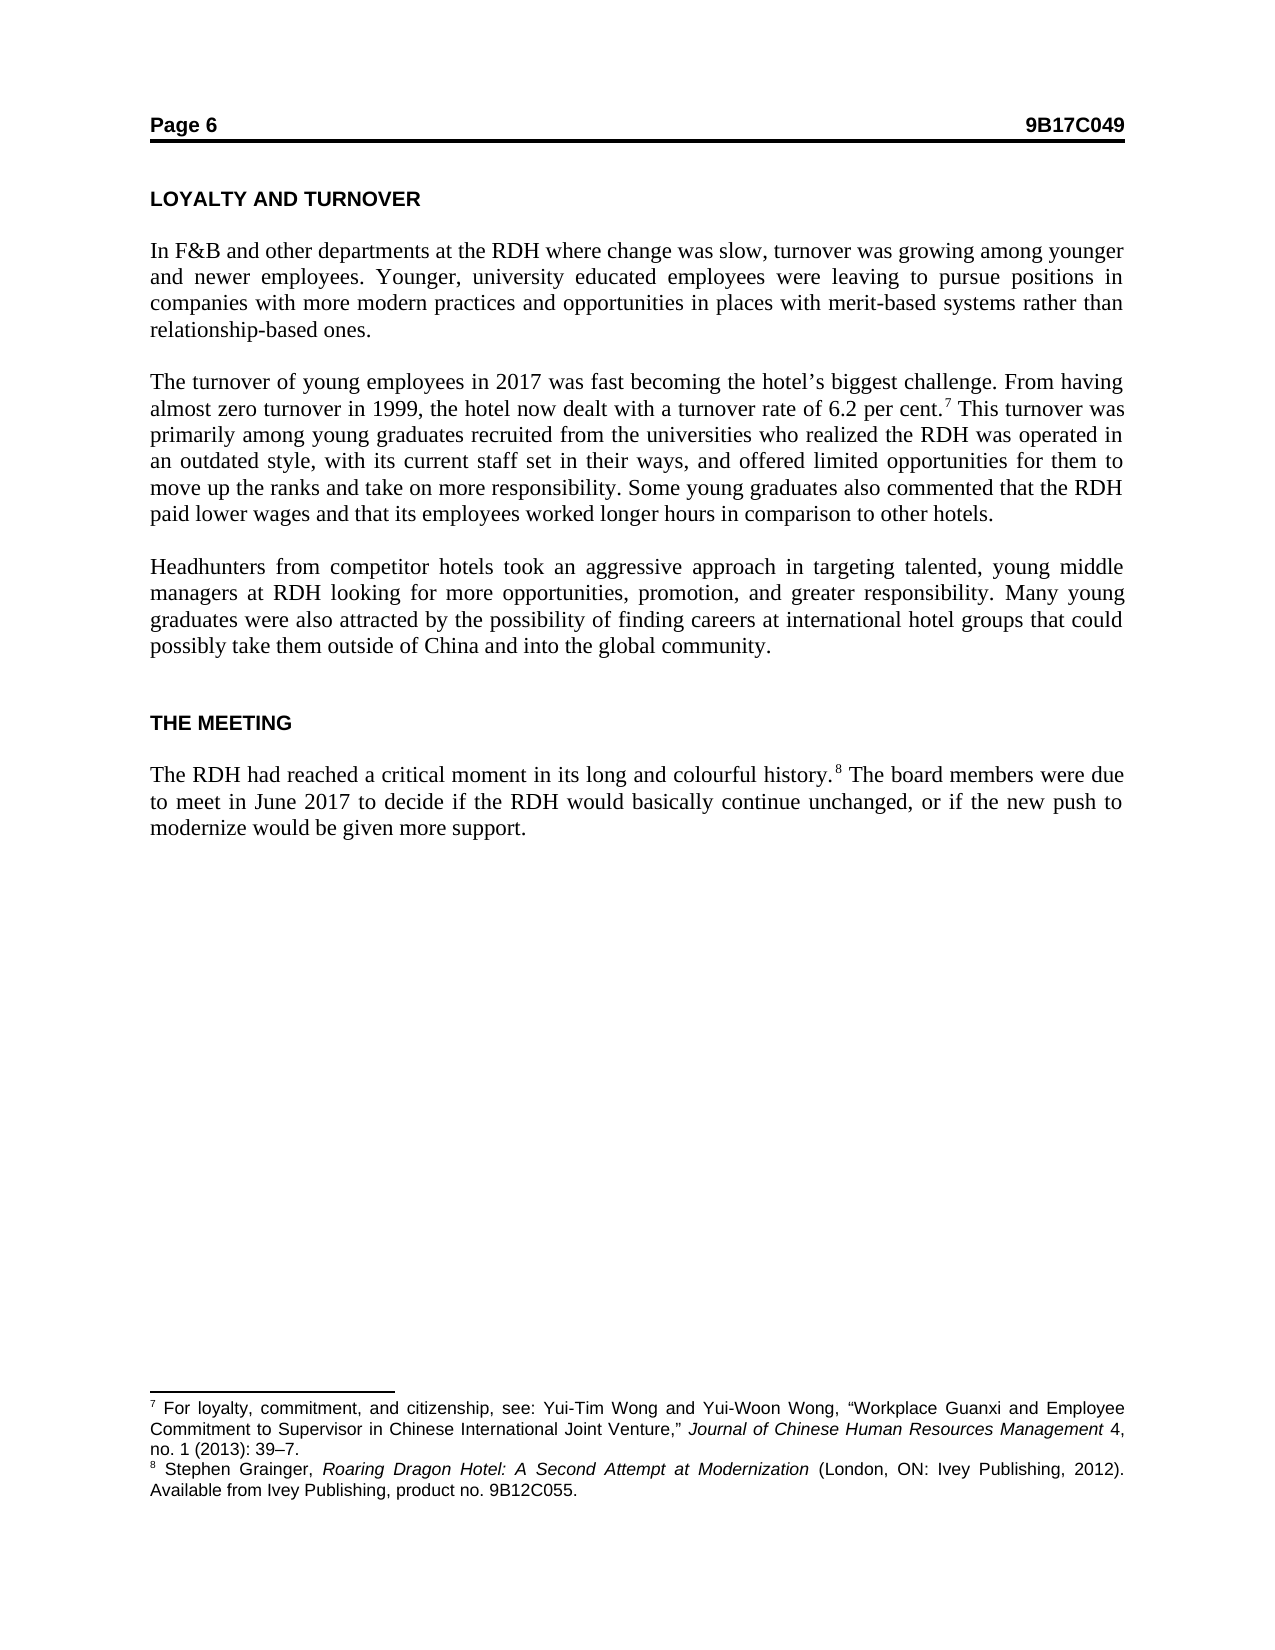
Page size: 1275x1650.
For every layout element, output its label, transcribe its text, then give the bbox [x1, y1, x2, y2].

text Loyalty and Turnover [150, 186, 1125, 210]
text The RDH had reached a critical moment in its long and colourful history. The board members were due to meet in June 2017 to decide if the RDH would basically continue unchanged, or if the new push to modernize would be given more support. [150, 761, 1125, 840]
text Headhunters from competitor hotels took an aggressive approach in targeting talented, young middle managers at RDH looking for more opportunities, promotion, and greater responsibility. Many young graduates were also attracted by the possibility of finding careers at international hotel groups that could possibly take them outside of China and into the global community. [150, 553, 1125, 658]
text In F&B and other departments at the RDH where change was slow, turnover was growing among younger and newer employees. Younger, university educated employees were leaving to pursue positions in companies with more modern practices and opportunities in places with merit-based systems rather than relationship-based ones. [150, 237, 1125, 342]
text The turnover of young employees in 2017 was fast becoming the hotel’s biggest challenge. From having almost zero turnover in 1999, the hotel now dealt with a turnover rate of 6.2 per cent. This turnover was primarily among young graduates recruited from the universities who realized the RDH was operated in an outdated style, with its current staff set in their ways, and offered limited opportunities for them to move up the ranks and take on more responsibility. Some young graduates also commented that the RDH paid lower wages and that its employees worked longer hours in comparison to other hotels. [150, 368, 1125, 527]
text The Meeting [150, 711, 1125, 735]
